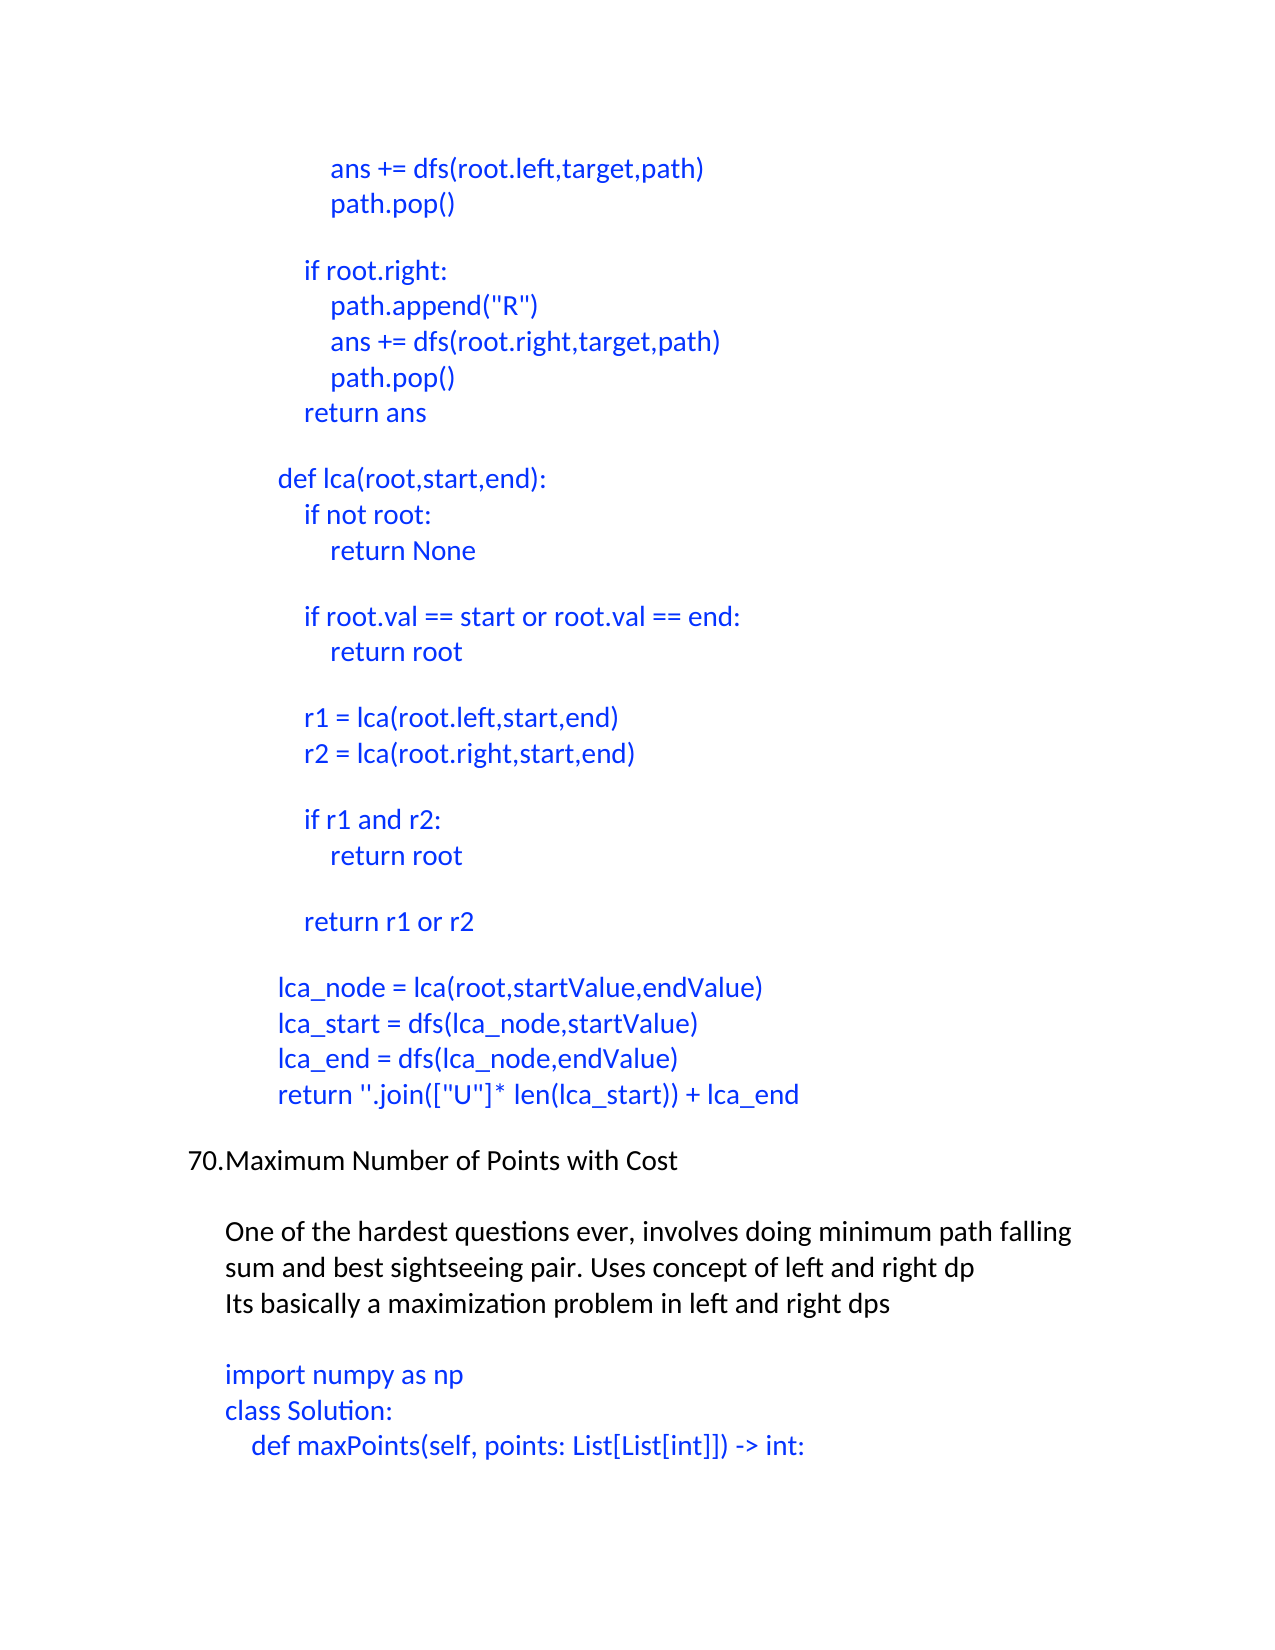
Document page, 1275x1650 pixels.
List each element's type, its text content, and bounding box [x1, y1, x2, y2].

text r1 = lca(root.left,start,end) [225, 699, 1125, 735]
text ans += dfs(root.left,target,path) [225, 150, 1125, 186]
text return root [225, 633, 1125, 669]
text Its basically a maximization problem in left and right dps [225, 1285, 1125, 1320]
text path.pop() [225, 186, 1125, 221]
text return ans [225, 394, 1125, 430]
text if root.right: [225, 252, 1125, 287]
text return root [225, 837, 1125, 873]
text return None [225, 532, 1125, 567]
text lca_end = dfs(lca_node,endValue) [225, 1041, 1125, 1076]
list Maximum Number of Points with Cost [187, 1142, 1125, 1178]
text if r1 and r2: [225, 801, 1125, 837]
text path.append("R") [225, 287, 1125, 323]
text return ''.join(["U"]* len(lca_start)) + lca_end [225, 1076, 1125, 1112]
text class Solution: [225, 1392, 1125, 1427]
text if root.val == start or root.val == end: [225, 598, 1125, 633]
text r2 = lca(root.right,start,end) [225, 735, 1125, 771]
text lca_node = lca(root,startValue,endValue) [225, 969, 1125, 1005]
text import numpy as np [225, 1356, 1125, 1392]
text One of the hardest questions ever, involves doing minimum path falling sum and best sightseeing pair. Uses concept of left and right dp [225, 1213, 1125, 1285]
text def maxPoints(self, points: List[List[int]]) -> int: [225, 1427, 1125, 1463]
text lca_start = dfs(lca_node,startValue) [225, 1005, 1125, 1041]
text def lca(root,start,end): [225, 460, 1125, 496]
text return r1 or r2 [225, 903, 1125, 939]
text if not root: [225, 496, 1125, 532]
text path.pop() [225, 359, 1125, 394]
text ans += dfs(root.right,target,path) [225, 323, 1125, 359]
